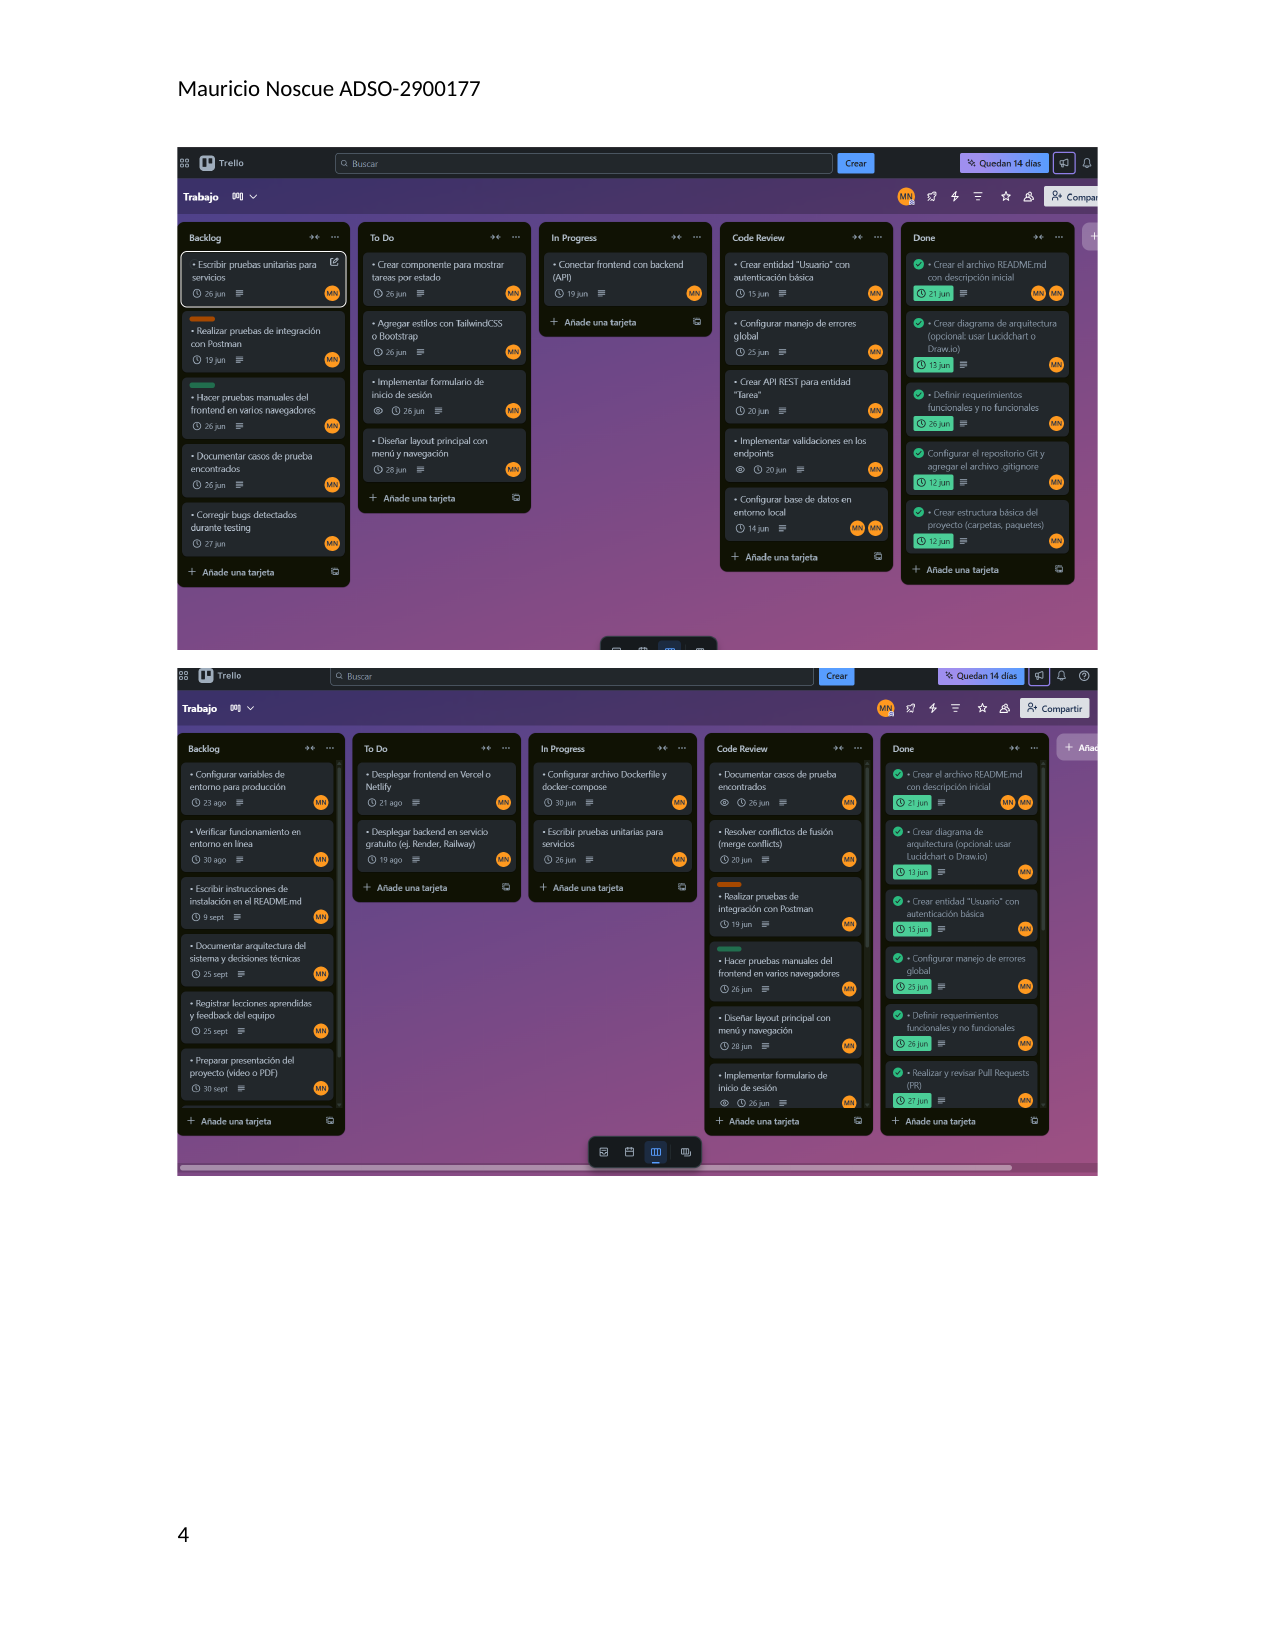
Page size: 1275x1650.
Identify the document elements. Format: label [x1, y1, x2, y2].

picture [177, 147, 1098, 650]
picture [177, 668, 1098, 1176]
